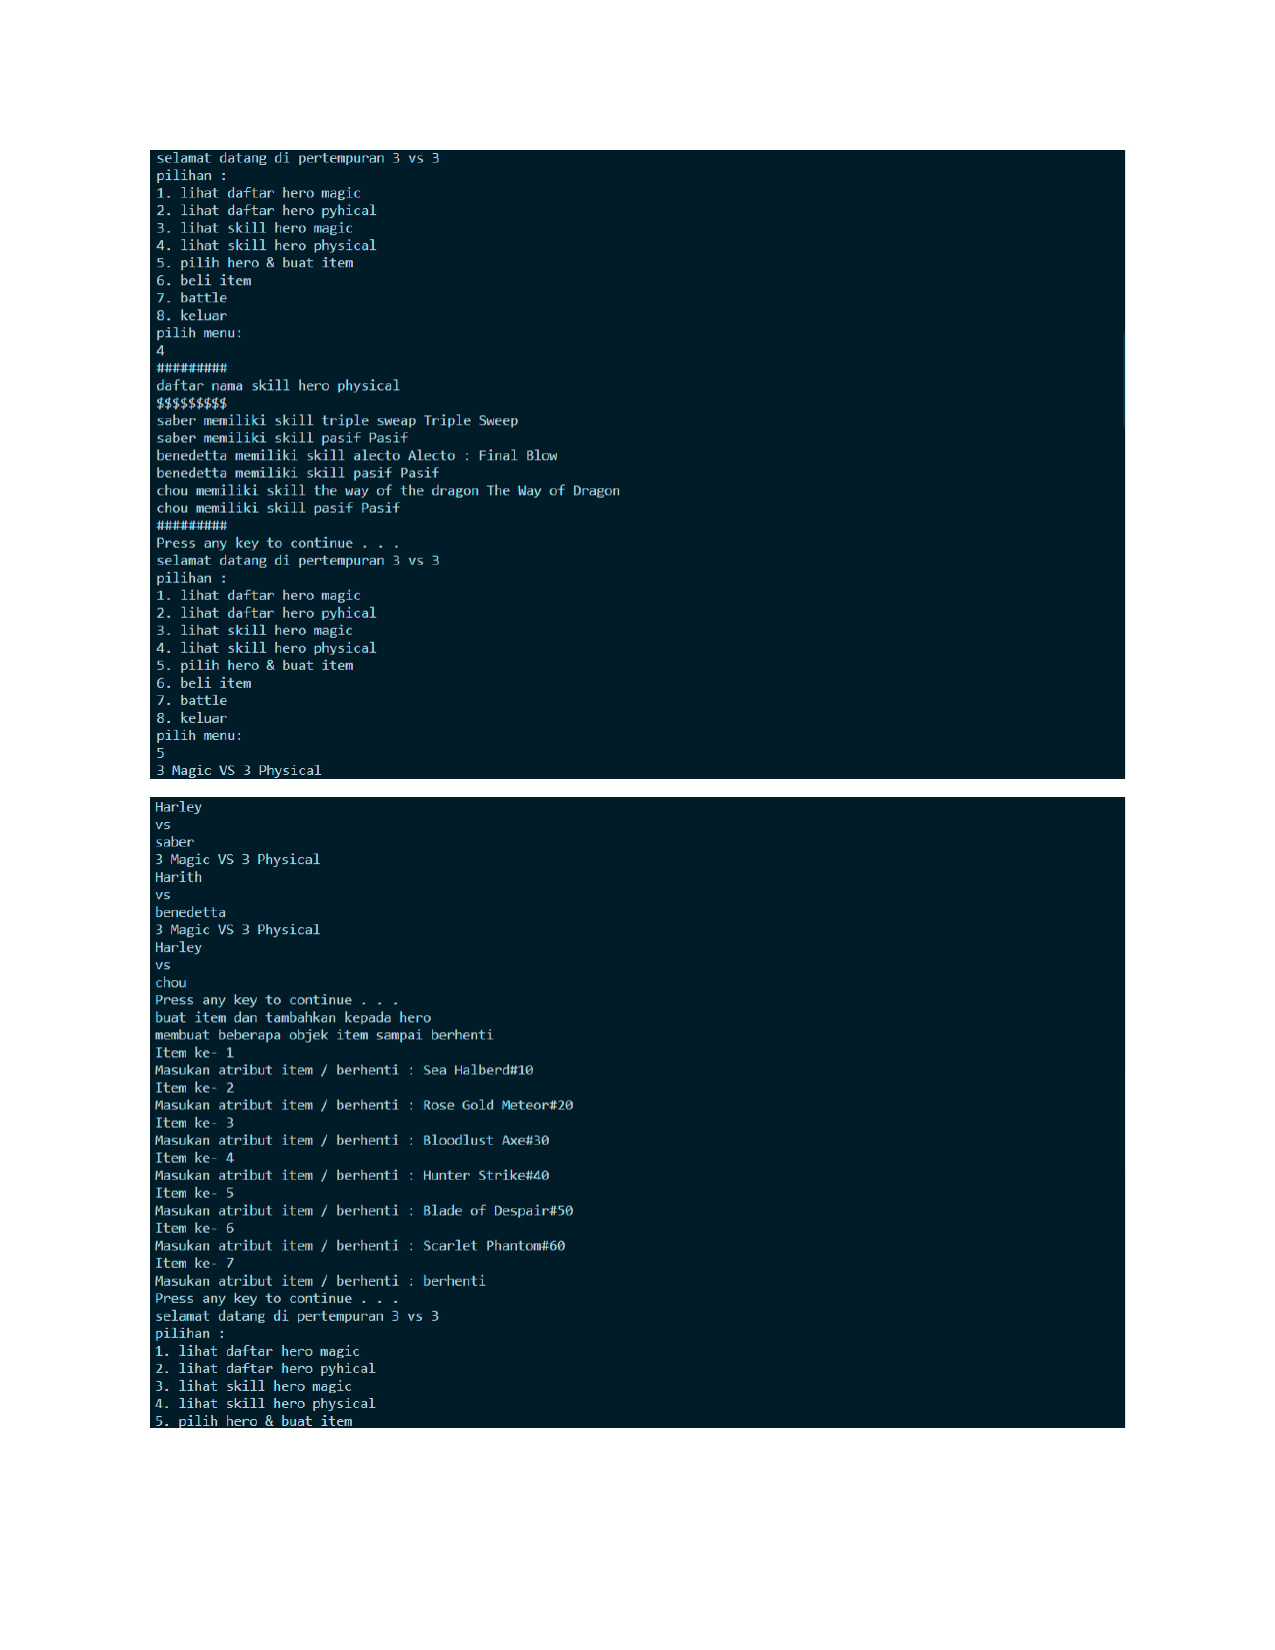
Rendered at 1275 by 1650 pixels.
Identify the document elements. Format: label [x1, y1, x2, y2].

picture [150, 150, 1125, 779]
picture [150, 797, 1125, 1428]
